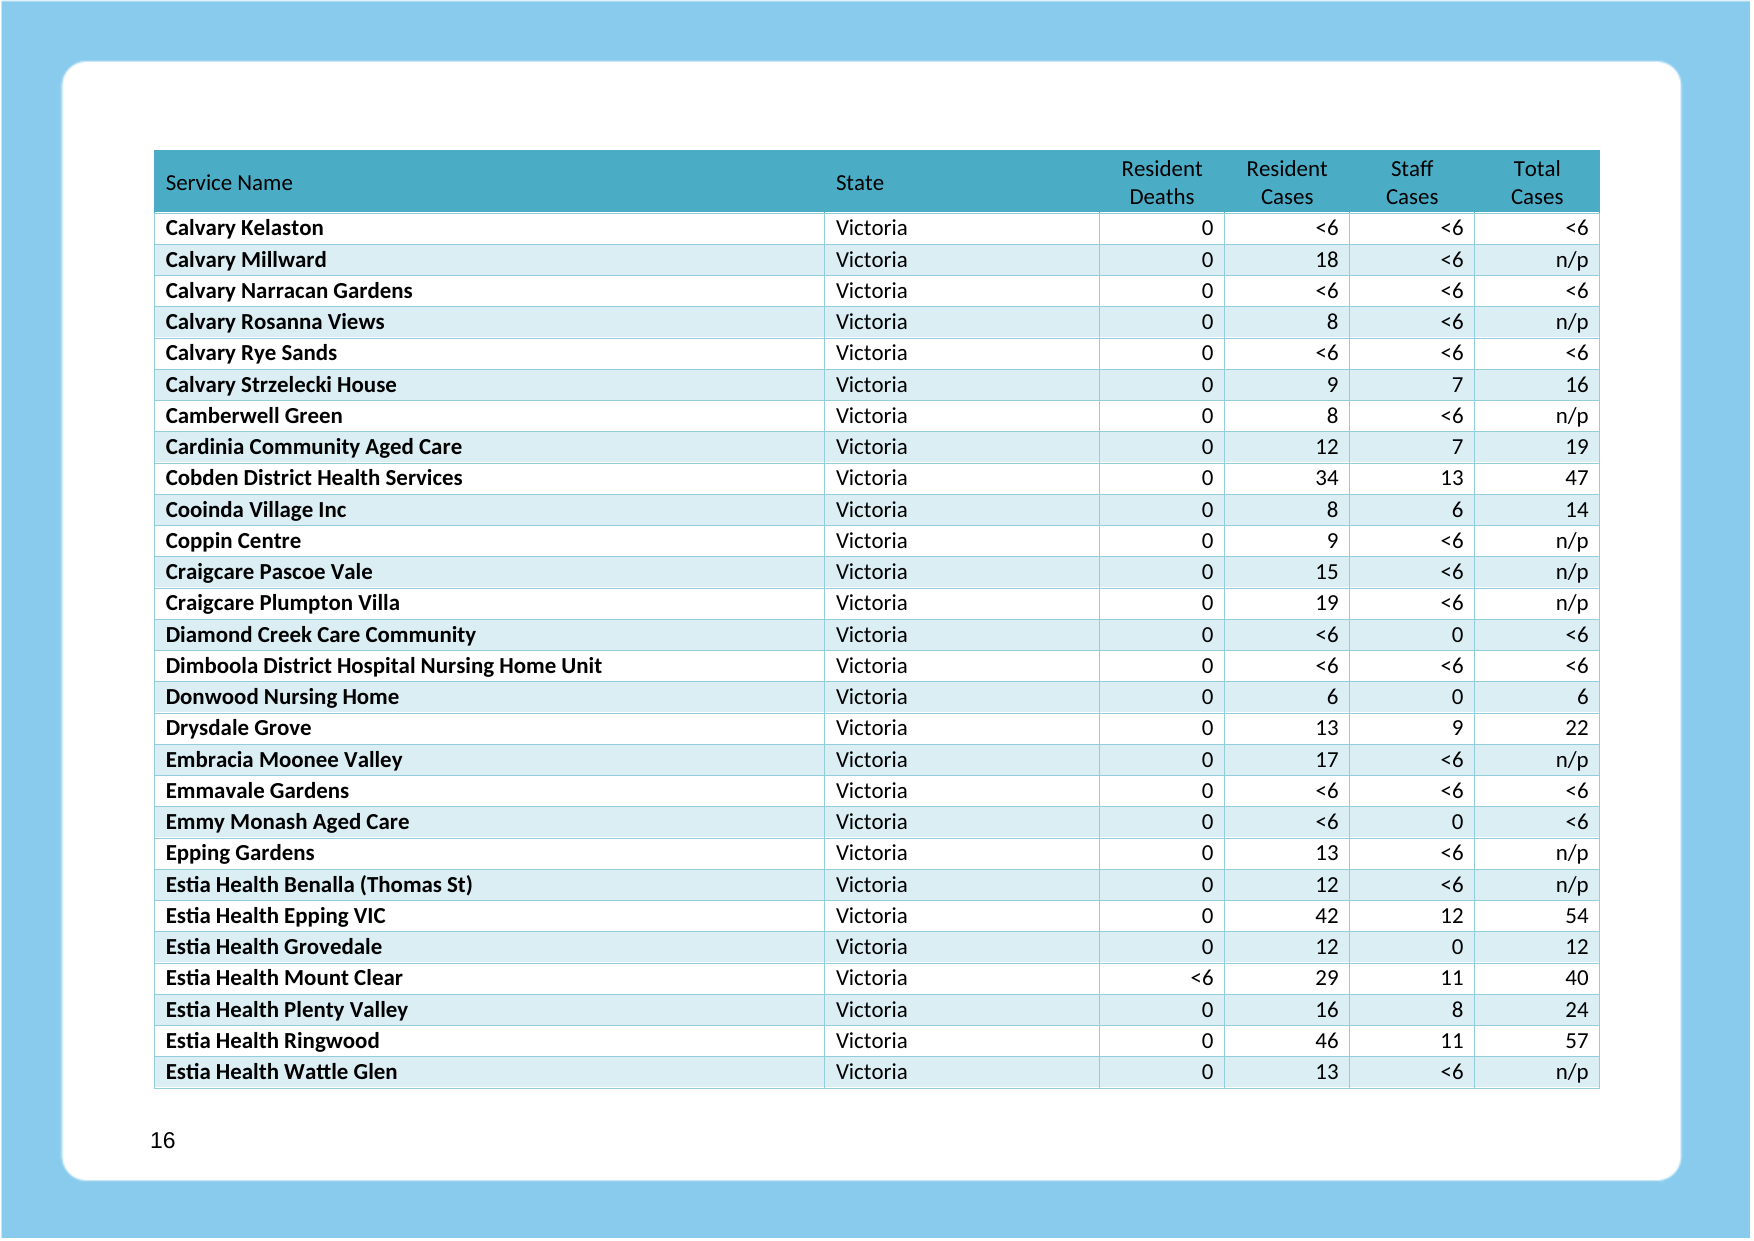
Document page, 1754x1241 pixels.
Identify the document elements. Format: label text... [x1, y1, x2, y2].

table_cell Calvary Strzelecki House [155, 370, 824, 400]
table_cell <6 [1225, 620, 1349, 650]
table_cell Victoria [825, 1057, 1099, 1087]
table_cell <6 [1225, 276, 1349, 306]
table_header Total Cases [1475, 151, 1599, 212]
table_cell 6 [1350, 495, 1474, 525]
table_cell 47 [1475, 464, 1599, 494]
table_cell 0 [1100, 589, 1224, 619]
table_cell <6 [1350, 776, 1474, 806]
table_cell <6 [1350, 245, 1474, 275]
table_cell Victoria [825, 464, 1099, 494]
table_header Resident Cases [1225, 151, 1349, 212]
table_cell Estia Health Plenty Valley [155, 995, 824, 1025]
table_cell 12 [1475, 932, 1599, 962]
table_cell 29 [1225, 964, 1349, 994]
table_cell 7 [1350, 432, 1474, 462]
table_cell 0 [1100, 339, 1224, 369]
table_cell Victoria [825, 1026, 1099, 1056]
table_cell Victoria [825, 245, 1099, 275]
table_cell 34 [1225, 464, 1349, 494]
table_cell <6 [1350, 870, 1474, 900]
table_cell <6 [1475, 276, 1599, 306]
table_cell Cooinda Village Inc [155, 495, 824, 525]
table_cell Victoria [825, 995, 1099, 1025]
table_cell 0 [1100, 1057, 1224, 1087]
table_cell <6 [1475, 620, 1599, 650]
table_cell 0 [1100, 526, 1224, 556]
table_cell Emmavale Gardens [155, 776, 824, 806]
table_cell <6 [1350, 745, 1474, 775]
table_cell Calvary Kelaston [155, 214, 824, 244]
table_cell 11 [1350, 1026, 1474, 1056]
table_cell Victoria [825, 714, 1099, 744]
table_cell 0 [1100, 682, 1224, 712]
table_cell n/p [1475, 1057, 1599, 1087]
table_cell Victoria [825, 307, 1099, 337]
table_cell 0 [1100, 932, 1224, 962]
table_cell 0 [1100, 557, 1224, 587]
table_cell Cobden District Health Services [155, 464, 824, 494]
table_cell 0 [1350, 620, 1474, 650]
table_cell <6 [1350, 557, 1474, 587]
table_cell Victoria [825, 432, 1099, 462]
table_cell Estia Health Wattle Glen [155, 1057, 824, 1087]
table_cell <6 [1350, 1057, 1474, 1087]
table_cell Cardinia Community Aged Care [155, 432, 824, 462]
table_cell 17 [1225, 745, 1349, 775]
table_cell 16 [1225, 995, 1349, 1025]
table_cell 12 [1225, 432, 1349, 462]
table_cell Victoria [825, 745, 1099, 775]
table_cell Victoria [825, 901, 1099, 931]
table_cell <6 [1475, 776, 1599, 806]
table_cell 54 [1475, 901, 1599, 931]
table_cell n/p [1475, 245, 1599, 275]
table_cell Victoria [825, 339, 1099, 369]
table_cell Victoria [825, 776, 1099, 806]
table_header State [825, 151, 1099, 212]
table_cell 8 [1225, 401, 1349, 431]
table_cell <6 [1475, 807, 1599, 837]
table_cell <6 [1225, 776, 1349, 806]
table_cell <6 [1350, 339, 1474, 369]
table_cell 24 [1475, 995, 1599, 1025]
table_cell 0 [1100, 245, 1224, 275]
table_cell <6 [1350, 839, 1474, 869]
table_cell 6 [1475, 682, 1599, 712]
table_cell Victoria [825, 932, 1099, 962]
table_cell 0 [1100, 401, 1224, 431]
table_cell Victoria [825, 557, 1099, 587]
table_cell <6 [1475, 339, 1599, 369]
table_cell 0 [1100, 276, 1224, 306]
table_cell Estia Health Benalla (Thomas St) [155, 870, 824, 900]
table_cell <6 [1350, 589, 1474, 619]
table_cell 0 [1100, 370, 1224, 400]
table_cell Victoria [825, 839, 1099, 869]
table_cell Victoria [825, 214, 1099, 244]
table_cell Victoria [825, 620, 1099, 650]
table_cell <6 [1350, 651, 1474, 681]
table_cell <6 [1225, 807, 1349, 837]
table_cell 18 [1225, 245, 1349, 275]
table_cell Victoria [825, 370, 1099, 400]
table_cell 0 [1100, 432, 1224, 462]
table_cell 0 [1100, 901, 1224, 931]
table_cell <6 [1475, 214, 1599, 244]
table_cell n/p [1475, 307, 1599, 337]
table_cell 12 [1225, 932, 1349, 962]
table_cell <6 [1350, 307, 1474, 337]
table_cell Emmy Monash Aged Care [155, 807, 824, 837]
table_cell 0 [1100, 995, 1224, 1025]
table_cell 0 [1100, 214, 1224, 244]
table_cell n/p [1475, 839, 1599, 869]
table_cell Diamond Creek Care Community [155, 620, 824, 650]
table_cell 0 [1100, 307, 1224, 337]
table_cell 13 [1225, 1057, 1349, 1087]
table_cell Estia Health Grovedale [155, 932, 824, 962]
table_cell <6 [1350, 401, 1474, 431]
table_cell Victoria [825, 870, 1099, 900]
table_cell 8 [1350, 995, 1474, 1025]
table_cell Epping Gardens [155, 839, 824, 869]
table_cell 0 [1100, 870, 1224, 900]
table_cell Camberwell Green [155, 401, 824, 431]
table_cell 13 [1225, 839, 1349, 869]
table_cell <6 [1350, 214, 1474, 244]
table_cell <6 [1350, 276, 1474, 306]
table_cell <6 [1100, 964, 1224, 994]
table_cell Victoria [825, 682, 1099, 712]
table_header Resident Deaths [1100, 151, 1224, 212]
table_cell Victoria [825, 807, 1099, 837]
table_cell 42 [1225, 901, 1349, 931]
table_cell Coppin Centre [155, 526, 824, 556]
table_cell 0 [1100, 776, 1224, 806]
table_cell <6 [1225, 651, 1349, 681]
table_cell 9 [1225, 526, 1349, 556]
table_cell 0 [1100, 1026, 1224, 1056]
table_cell 46 [1225, 1026, 1349, 1056]
table_cell 0 [1100, 745, 1224, 775]
table_cell <6 [1225, 339, 1349, 369]
table_cell Calvary Millward [155, 245, 824, 275]
table_cell Victoria [825, 651, 1099, 681]
table_header Staff Cases [1350, 151, 1474, 212]
table_cell Estia Health Ringwood [155, 1026, 824, 1056]
table_cell 8 [1225, 495, 1349, 525]
table_cell Drysdale Grove [155, 714, 824, 744]
table_cell 19 [1225, 589, 1349, 619]
table_cell Embracia Moonee Valley [155, 745, 824, 775]
table_cell 0 [1100, 464, 1224, 494]
table_cell Dimboola District Hospital Nursing Home Unit [155, 651, 824, 681]
table_cell 6 [1225, 682, 1349, 712]
table_cell 0 [1100, 714, 1224, 744]
table_cell Calvary Narracan Gardens [155, 276, 824, 306]
table_cell 19 [1475, 432, 1599, 462]
table_cell Estia Health Epping VIC [155, 901, 824, 931]
table_cell Craigcare Pascoe Vale [155, 557, 824, 587]
table_cell 0 [1350, 932, 1474, 962]
table_cell <6 [1225, 214, 1349, 244]
table_cell 12 [1350, 901, 1474, 931]
picture [3, 2, 1750, 1238]
table_cell 11 [1350, 964, 1474, 994]
table_cell 0 [1100, 807, 1224, 837]
table_cell 16 [1475, 370, 1599, 400]
table_cell Victoria [825, 495, 1099, 525]
table_cell 57 [1475, 1026, 1599, 1056]
table_cell Victoria [825, 401, 1099, 431]
table_cell 22 [1475, 714, 1599, 744]
table_cell Victoria [825, 589, 1099, 619]
table_cell n/p [1475, 870, 1599, 900]
table_cell Victoria [825, 276, 1099, 306]
table_cell n/p [1475, 401, 1599, 431]
table_cell Estia Health Mount Clear [155, 964, 824, 994]
table_cell Donwood Nursing Home [155, 682, 824, 712]
table_cell 0 [1100, 620, 1224, 650]
table_cell n/p [1475, 745, 1599, 775]
table_cell Craigcare Plumpton Villa [155, 589, 824, 619]
table_cell <6 [1475, 651, 1599, 681]
table_cell 40 [1475, 964, 1599, 994]
table_cell Victoria [825, 526, 1099, 556]
table_cell 8 [1225, 307, 1349, 337]
table_cell n/p [1475, 589, 1599, 619]
table_cell <6 [1350, 526, 1474, 556]
table_cell 0 [1350, 682, 1474, 712]
table_cell 13 [1225, 714, 1349, 744]
table_cell n/p [1475, 557, 1599, 587]
table_cell 0 [1100, 651, 1224, 681]
table_cell Calvary Rosanna Views [155, 307, 824, 337]
table_cell 0 [1350, 807, 1474, 837]
table_cell 12 [1225, 870, 1349, 900]
table_cell 7 [1350, 370, 1474, 400]
table_cell 9 [1350, 714, 1474, 744]
table_cell 14 [1475, 495, 1599, 525]
table_header Service Name [155, 151, 824, 212]
table_cell 0 [1100, 839, 1224, 869]
table_cell 0 [1100, 495, 1224, 525]
table_cell Calvary Rye Sands [155, 339, 824, 369]
table_cell 13 [1350, 464, 1474, 494]
table_cell n/p [1475, 526, 1599, 556]
table_cell Victoria [825, 964, 1099, 994]
table_cell 9 [1225, 370, 1349, 400]
table_cell 15 [1225, 557, 1349, 587]
